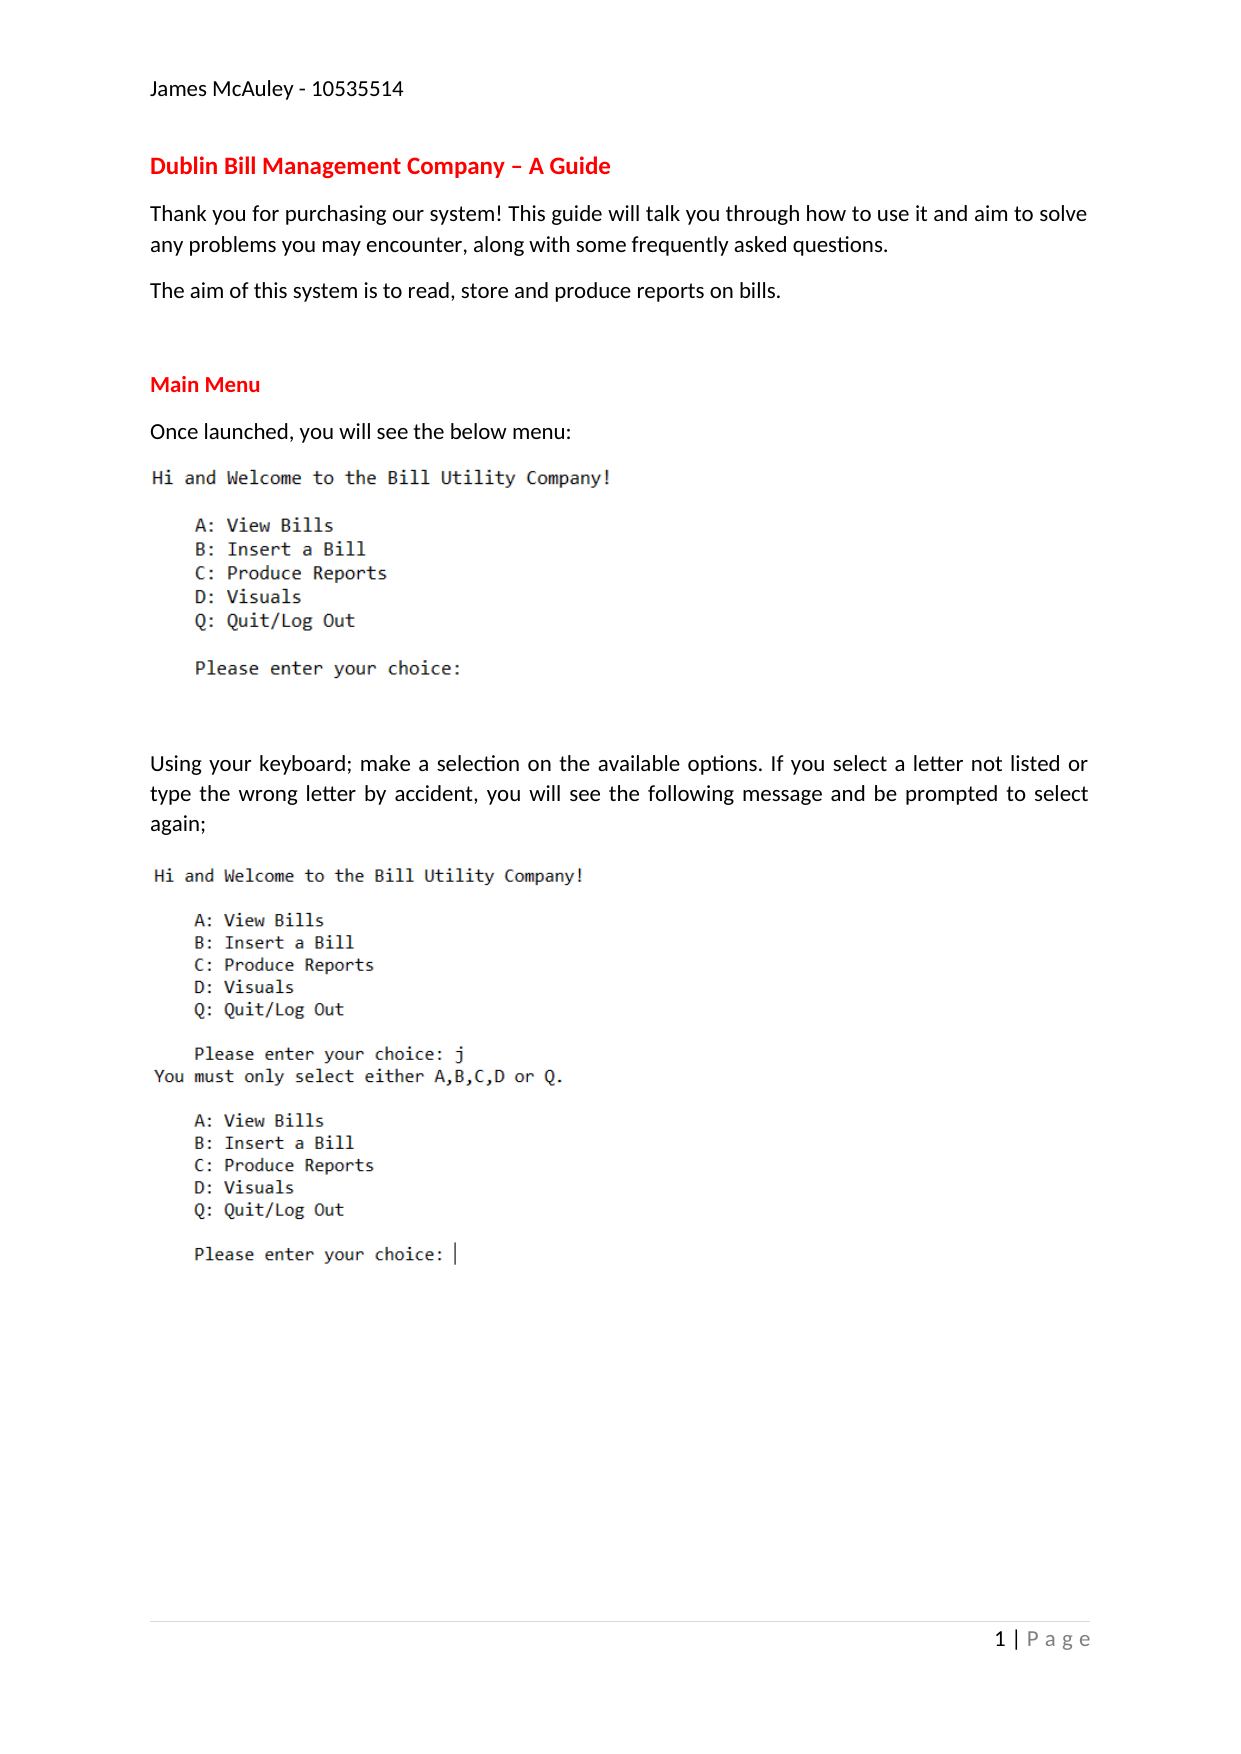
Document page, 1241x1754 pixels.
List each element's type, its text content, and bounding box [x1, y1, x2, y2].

picture [150, 864, 618, 1277]
text Main Menu [150, 370, 1090, 398]
text Using your keyboard; make a selection on the available options. If you select a letter not listed or type the wrong letter by accident, you will see the following message and be prompted to select again; [150, 749, 1090, 837]
text Once launched, you will see the below menu: [150, 417, 1090, 445]
picture [150, 464, 730, 702]
text The aim of this system is to read, store and produce reports on bills. [150, 277, 1090, 305]
text Dublin Bill Management Company – A Guide [150, 150, 1090, 181]
text Thank you for purchasing our system! This guide will talk you through how to use it and aim to solve any problems you may encounter, along with some frequently asked questions. [150, 199, 1090, 258]
